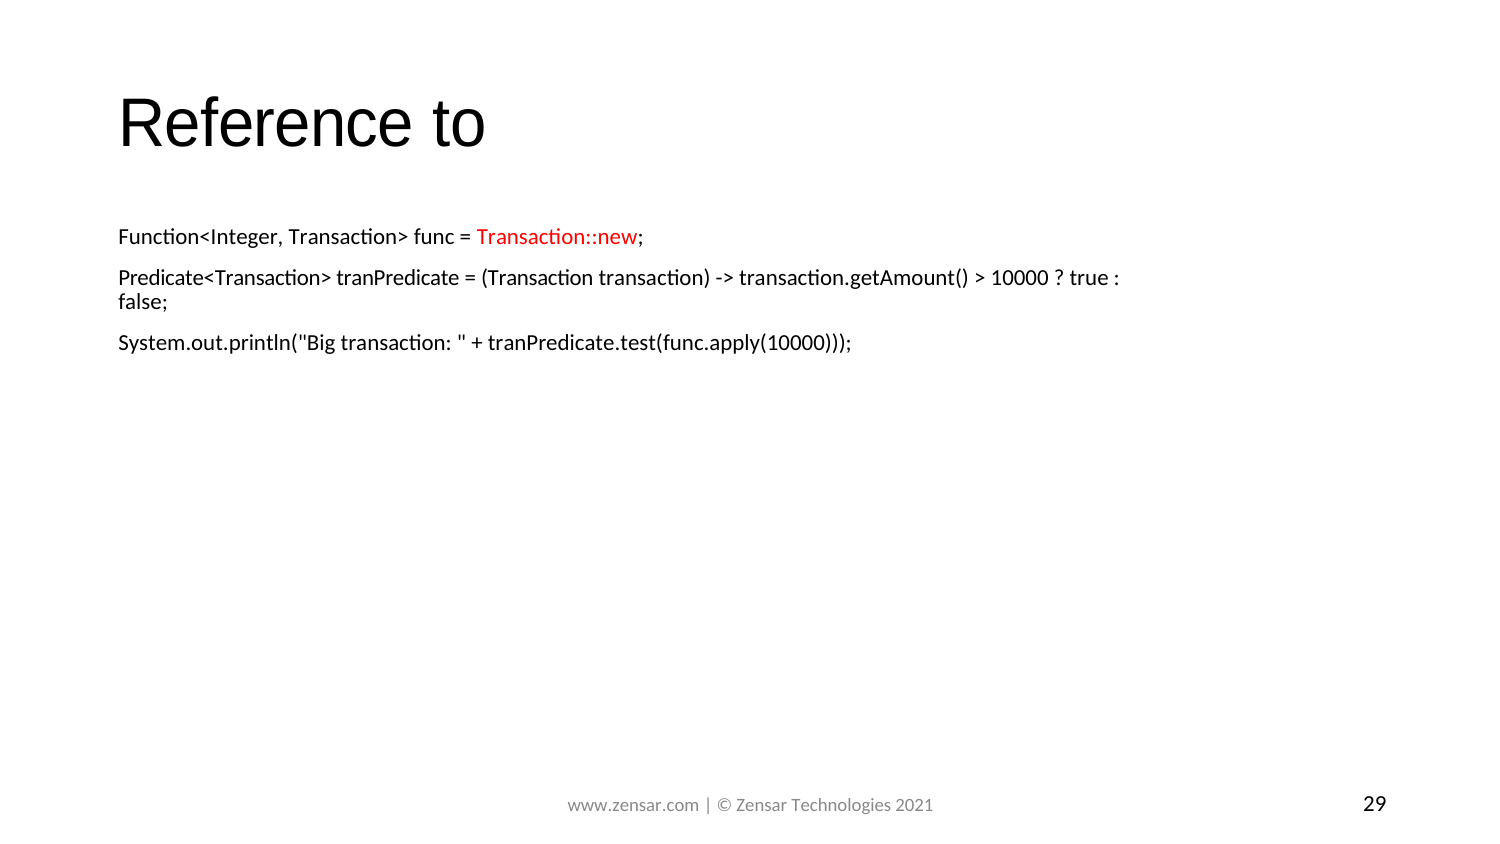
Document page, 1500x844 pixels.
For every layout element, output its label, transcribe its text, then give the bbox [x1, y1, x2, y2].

text Predicate<Transaction> tranPredicate = (Transaction transaction) -> transaction.getAmount() > 10000 ? true : false; [118, 266, 1165, 315]
text Function<Integer, Transaction> func = Transaction::new; [118, 222, 1433, 250]
text System.out.println("Big transaction: " + tranPredicate.test(func.apply(10000))); [118, 328, 1433, 356]
